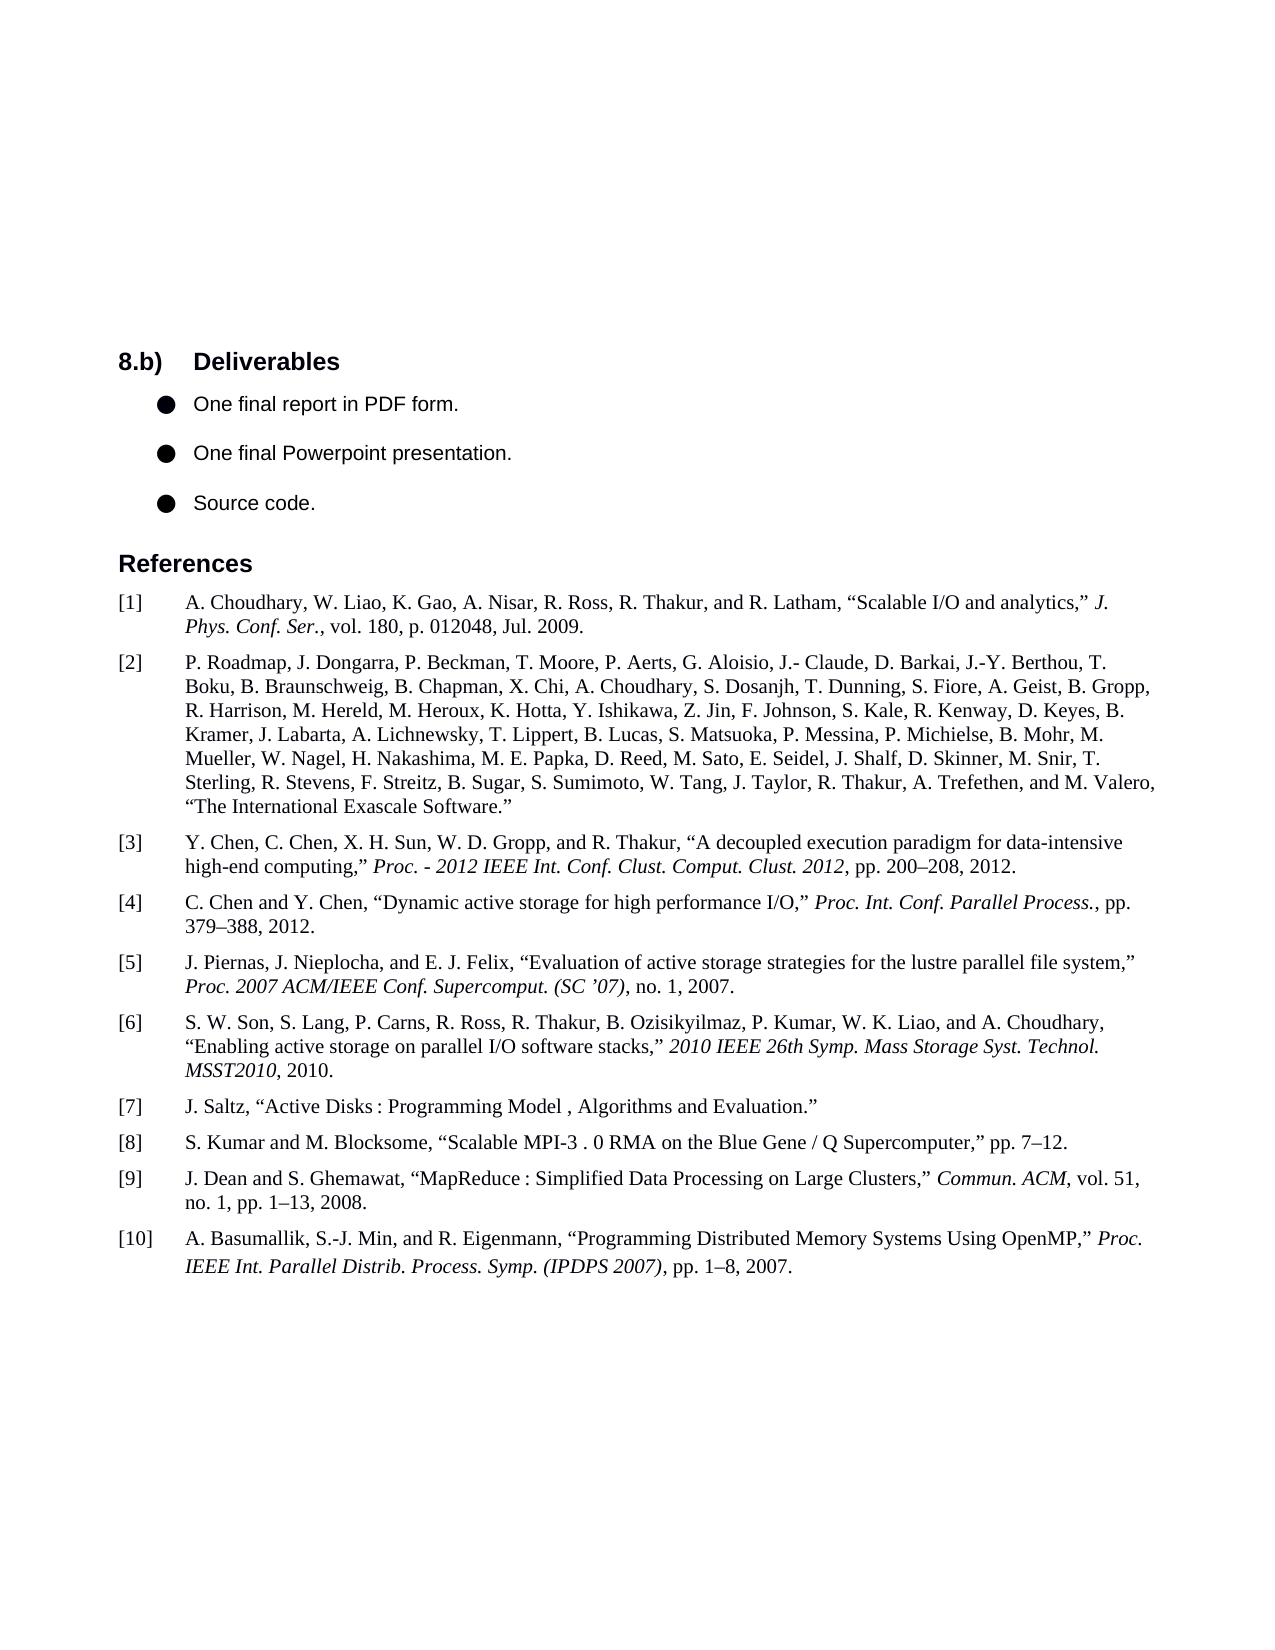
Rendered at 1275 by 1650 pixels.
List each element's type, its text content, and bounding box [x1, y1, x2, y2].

text [3] Y. Chen, C. Chen, X. H. Sun, W. D. Gropp, and R. Thakur, “A decoupled execution paradigm for data-intensive high-end computing,” Proc. - 2012 IEEE Int. Conf. Clust. Comput. Clust. 2012, pp. 200–208, 2012. [118, 830, 1157, 878]
list One final Powerpoint presentation. [193, 425, 1157, 474]
list One final report in PDF form. [156, 376, 1157, 425]
text [8] S. Kumar and M. Blocksome, “Scalable MPI-3 . 0 RMA on the Blue Gene / Q Supercomputer,” pp. 7–12. [118, 1130, 1157, 1154]
text [6] S. W. Son, S. Lang, P. Carns, R. Ross, R. Thakur, B. Ozisikyilmaz, P. Kumar, W. K. Liao, and A. Choudhary, “Enabling active storage on parallel I/O software stacks,” 2010 IEEE 26th Symp. Mass Storage Syst. Technol. MSST2010, 2010. [118, 1010, 1157, 1082]
text References [118, 549, 1157, 577]
text [9] J. Dean and S. Ghemawat, “MapReduce : Simplified Data Processing on Large Clusters,” Commun. ACM, vol. 51, no. 1, pp. 1–13, 2008. [118, 1166, 1157, 1214]
list Source code. [156, 474, 1157, 524]
text [1] A. Choudhary, W. Liao, K. Gao, A. Nisar, R. Ross, R. Thakur, and R. Latham, “Scalable I/O and analytics,” J. Phys. Conf. Ser., vol. 180, p. 012048, Jul. 2009. [118, 590, 1157, 638]
text [7] J. Saltz, “Active Disks : Programming Model , Algorithms and Evaluation.” [118, 1094, 1157, 1118]
text [5] J. Piernas, J. Nieplocha, and E. J. Felix, “Evaluation of active storage strategies for the lustre parallel file system,” Proc. 2007 ACM/IEEE Conf. Supercomput. (SC ’07), no. 1, 2007. [118, 950, 1157, 998]
list Deliverables [118, 347, 1157, 376]
text [2] P. Roadmap, J. Dongarra, P. Beckman, T. Moore, P. Aerts, G. Aloisio, J.- Claude, D. Barkai, J.-Y. Berthou, T. Boku, B. Braunschweig, B. Chapman, X. Chi, A. Choudhary, S. Dosanjh, T. Dunning, S. Fiore, A. Geist, B. Gropp, R. Harrison, M. Hereld, M. Heroux, K. Hotta, Y. Ishikawa, Z. Jin, F. Johnson, S. Kale, R. Kenway, D. Keyes, B. Kramer, J. Labarta, A. Lichnewsky, T. Lippert, B. Lucas, S. Matsuoka, P. Messina, P. Michielse, B. Mohr, M. Mueller, W. Nagel, H. Nakashima, M. E. Papka, D. Reed, M. Sato, E. Seidel, J. Shalf, D. Skinner, M. Snir, T. Sterling, R. Stevens, F. Streitz, B. Sugar, S. Sumimoto, W. Tang, J. Taylor, R. Thakur, A. Trefethen, and M. Valero, “The International Exascale Software.” [118, 650, 1157, 818]
text [10] A. Basumallik, S.-J. Min, and R. Eigenmann, “Programming Distributed Memory Systems Using OpenMP,” Proc. IEEE Int. Parallel Distrib. Process. Symp. (IPDPS 2007), pp. 1–8, 2007. [118, 1226, 1157, 1279]
text [4] C. Chen and Y. Chen, “Dynamic active storage for high performance I/O,” Proc. Int. Conf. Parallel Process., pp. 379–388, 2012. [118, 890, 1157, 938]
